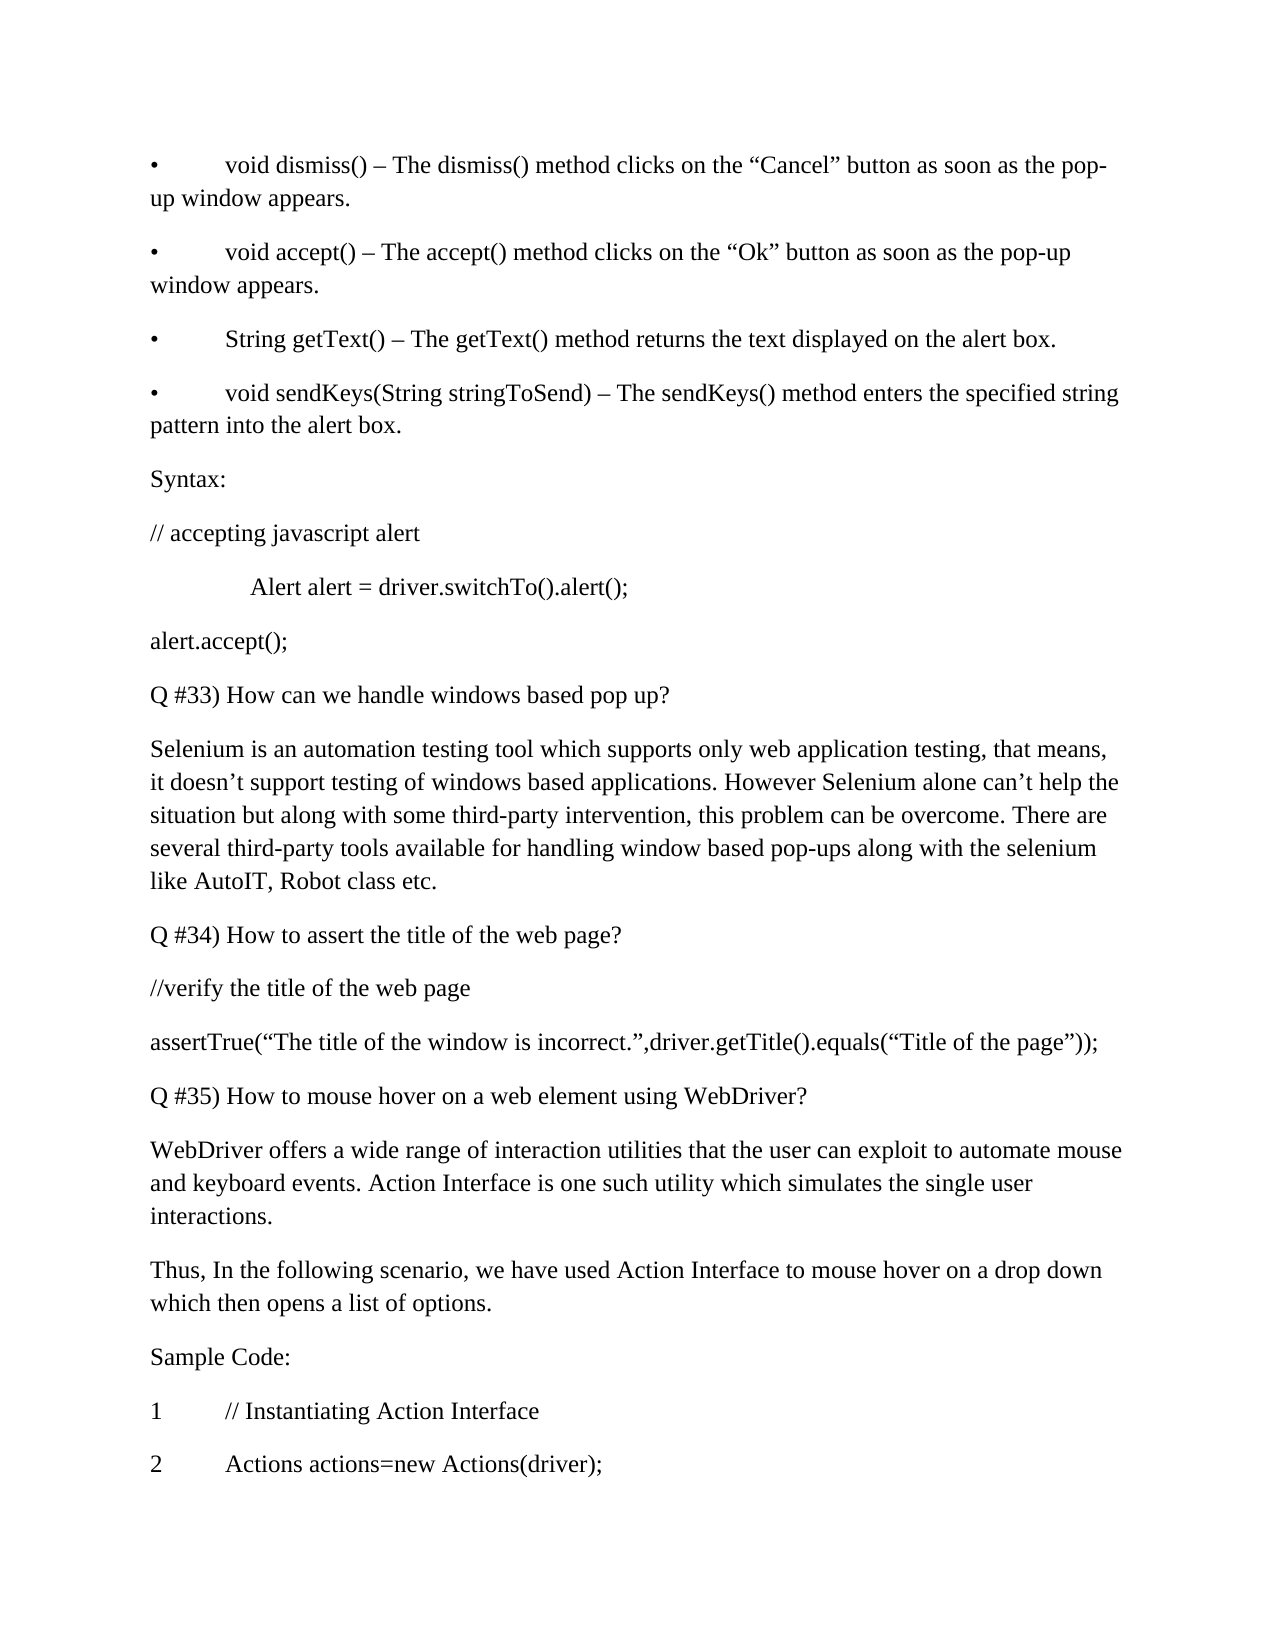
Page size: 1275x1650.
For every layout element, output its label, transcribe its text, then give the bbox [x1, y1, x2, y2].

text • void accept() – The accept() method clicks on the “Ok” button as soon as the pop-up window appears. [150, 237, 1125, 299]
text WebDriver offers a wide range of interaction utilities that the user can exploit to automate mouse and keyboard events. Action Interface is one such utility which simulates the single user interactions. [150, 1135, 1125, 1230]
text //verify the title of the web page [150, 973, 1125, 1002]
text Q #34) How to assert the title of the web page? [150, 920, 1125, 948]
text alert.accept(); [150, 626, 1125, 655]
text Alert alert = driver.switchTo().alert(); [150, 572, 1125, 601]
text Q #33) How can we handle windows based pop up? [150, 680, 1125, 709]
text Syntax: [150, 464, 1125, 493]
text • String getText() – The getText() method returns the text displayed on the alert box. [150, 324, 1125, 352]
text • void sendKeys(String stringToSend) – The sendKeys() method enters the specified string pattern into the alert box. [150, 378, 1125, 439]
text Thus, In the following scenario, we have used Action Interface to mouse hover on a drop down which then opens a list of options. [150, 1255, 1125, 1317]
text assertTrue(“The title of the window is incorrect.”,driver.getTitle().equals(“Title of the page”)); [150, 1027, 1125, 1056]
text // accepting javascript alert [150, 518, 1125, 547]
text Selenium is an automation testing tool which supports only web application testing, that means, it doesn’t support testing of windows based applications. However Selenium alone can’t help the situation but along with some third-party intervention, this problem can be overcome. There are several third-party tools available for handling window based pop-ups along with the selenium like AutoIT, Robot class etc. [150, 734, 1125, 894]
text Q #35) How to mouse hover on a web element using WebDriver? [150, 1081, 1125, 1110]
text 1 // Instantiating Action Interface [150, 1396, 1125, 1424]
text • void dismiss() – The dismiss() method clicks on the “Cancel” button as soon as the pop-up window appears. [150, 150, 1125, 212]
text 2 Actions actions=new Actions(driver); [150, 1449, 1125, 1478]
text Sample Code: [150, 1342, 1125, 1371]
